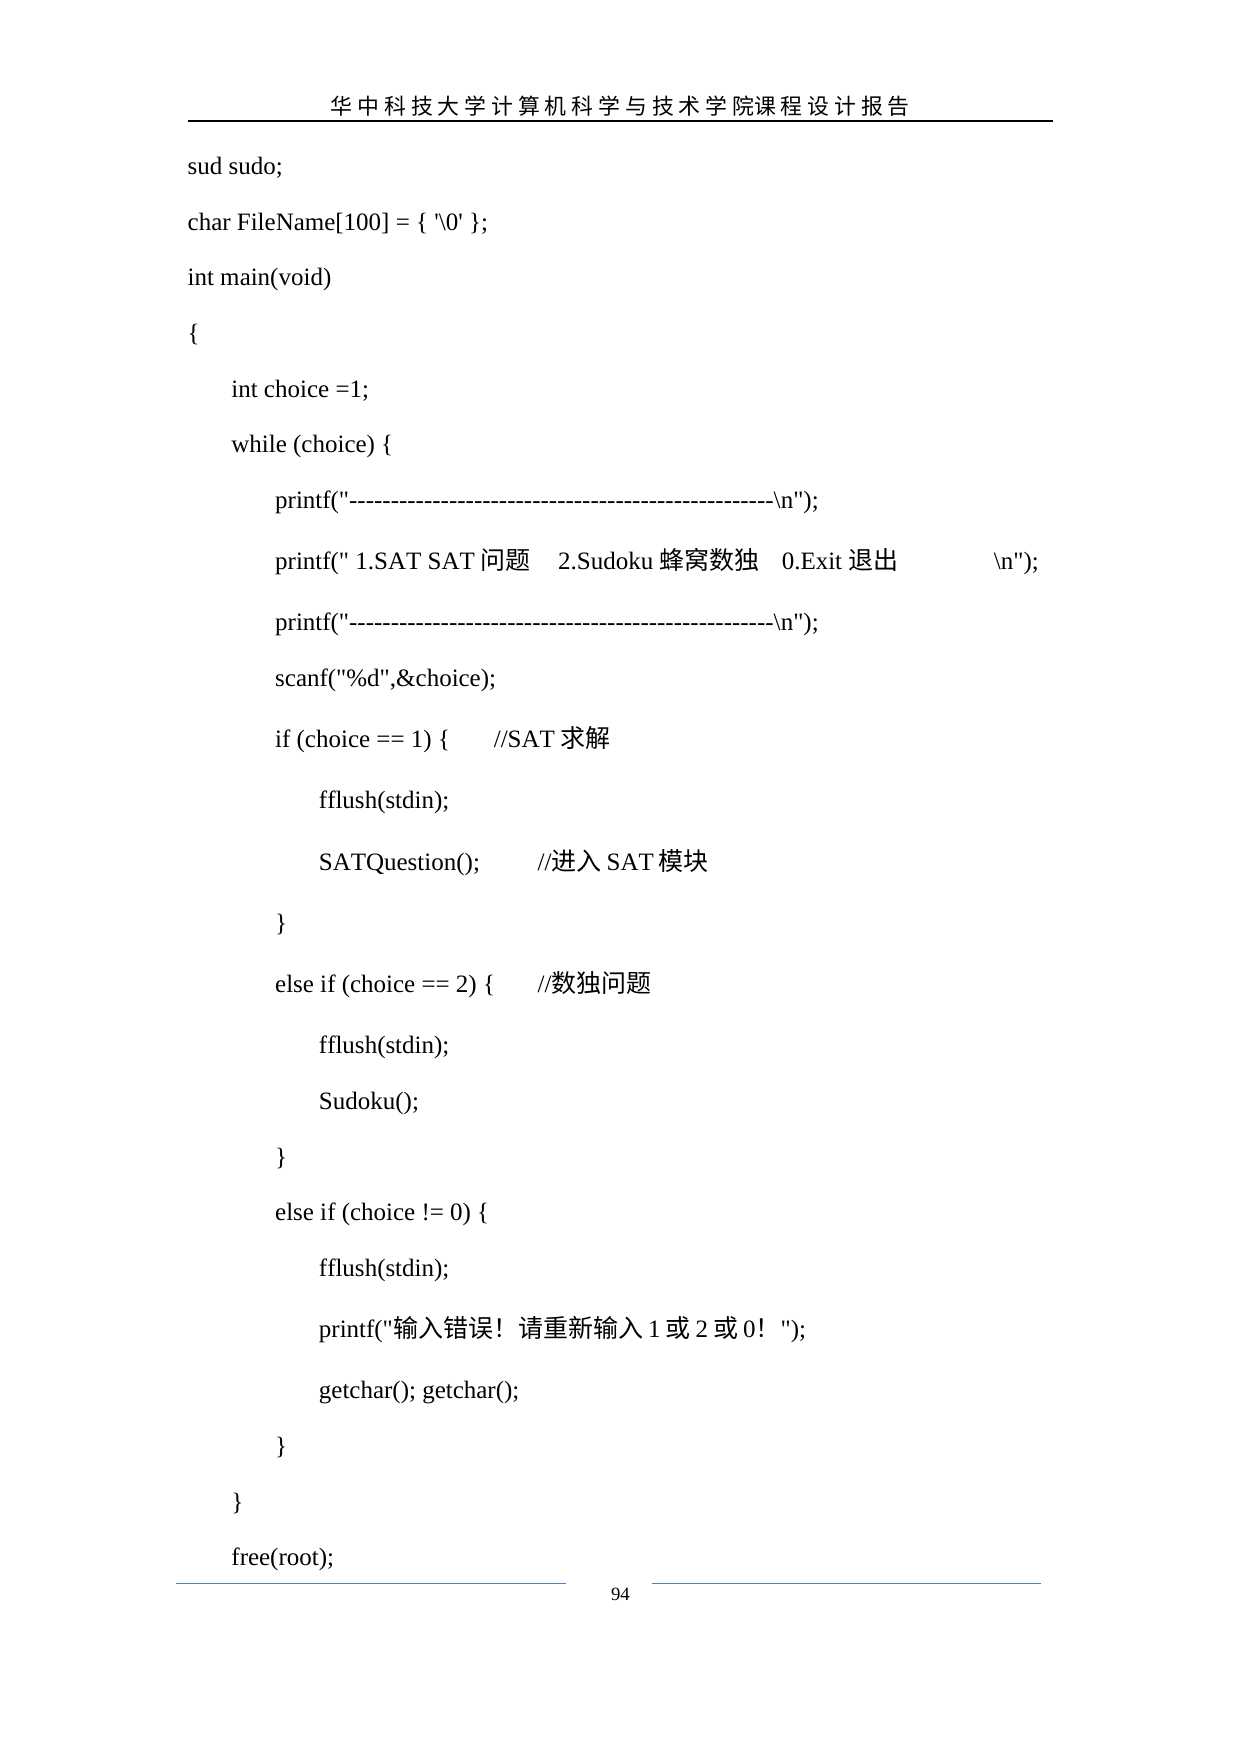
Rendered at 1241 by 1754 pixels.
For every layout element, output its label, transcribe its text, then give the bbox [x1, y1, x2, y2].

text printf("---------------------------------------------------\n"); [187, 607, 1053, 636]
text printf(" 1.SAT SAT问题 2.Sudoku 蜂窝数独 0.Exit 退出 \n"); [187, 541, 1053, 577]
text char FileName[100] = { '\0' }; [187, 207, 1053, 236]
text int choice =1; [187, 374, 1053, 402]
text while (choice) { [187, 429, 1053, 458]
text fflush(stdin); [187, 1253, 1053, 1282]
text int main(void) [187, 262, 1053, 291]
text else if (choice == 2) { //数独问题 [187, 964, 1053, 1000]
text fflush(stdin); [187, 1031, 1053, 1059]
text getchar(); getchar(); [187, 1376, 1053, 1404]
text } [187, 1142, 1053, 1171]
text if (choice == 1) { //SAT求解 [187, 719, 1053, 755]
text printf("输入错误！请重新输入1或2或0！"); [187, 1309, 1053, 1345]
text } [187, 1431, 1053, 1460]
text SATQuestion(); //进入SAT模块 [187, 841, 1053, 877]
text scanf("%d",&choice); [187, 663, 1053, 692]
text } [187, 1487, 1053, 1516]
text printf("---------------------------------------------------\n"); [187, 485, 1053, 514]
text else if (choice != 0) { [187, 1197, 1053, 1226]
text } [187, 908, 1053, 937]
text fflush(stdin); [187, 786, 1053, 814]
text sud sudo; [187, 151, 1053, 180]
text free(root); [187, 1542, 1053, 1571]
text Sudoku(); [187, 1086, 1053, 1115]
text { [187, 318, 1053, 347]
